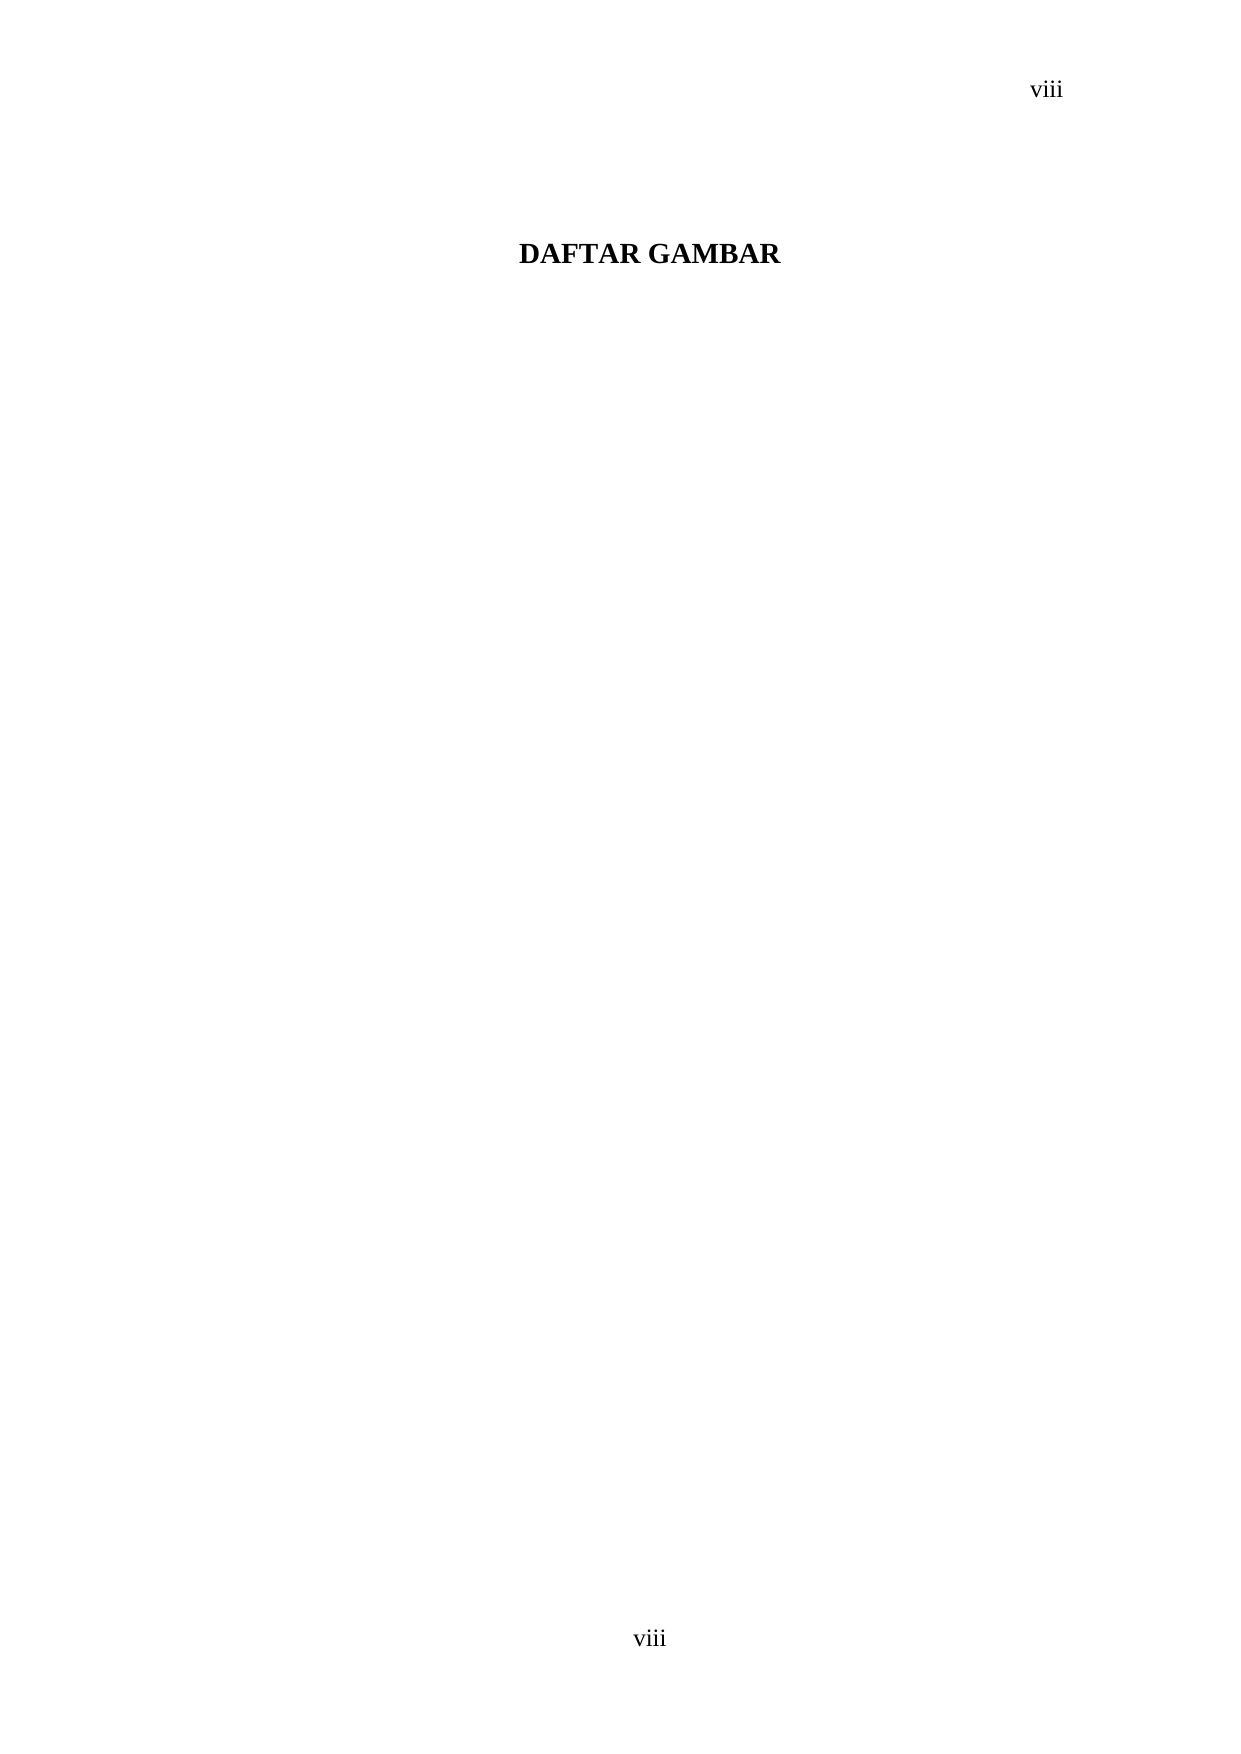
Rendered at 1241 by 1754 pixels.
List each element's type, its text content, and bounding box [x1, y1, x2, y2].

subtitle DAFTAR GAMBAR [236, 236, 1063, 270]
